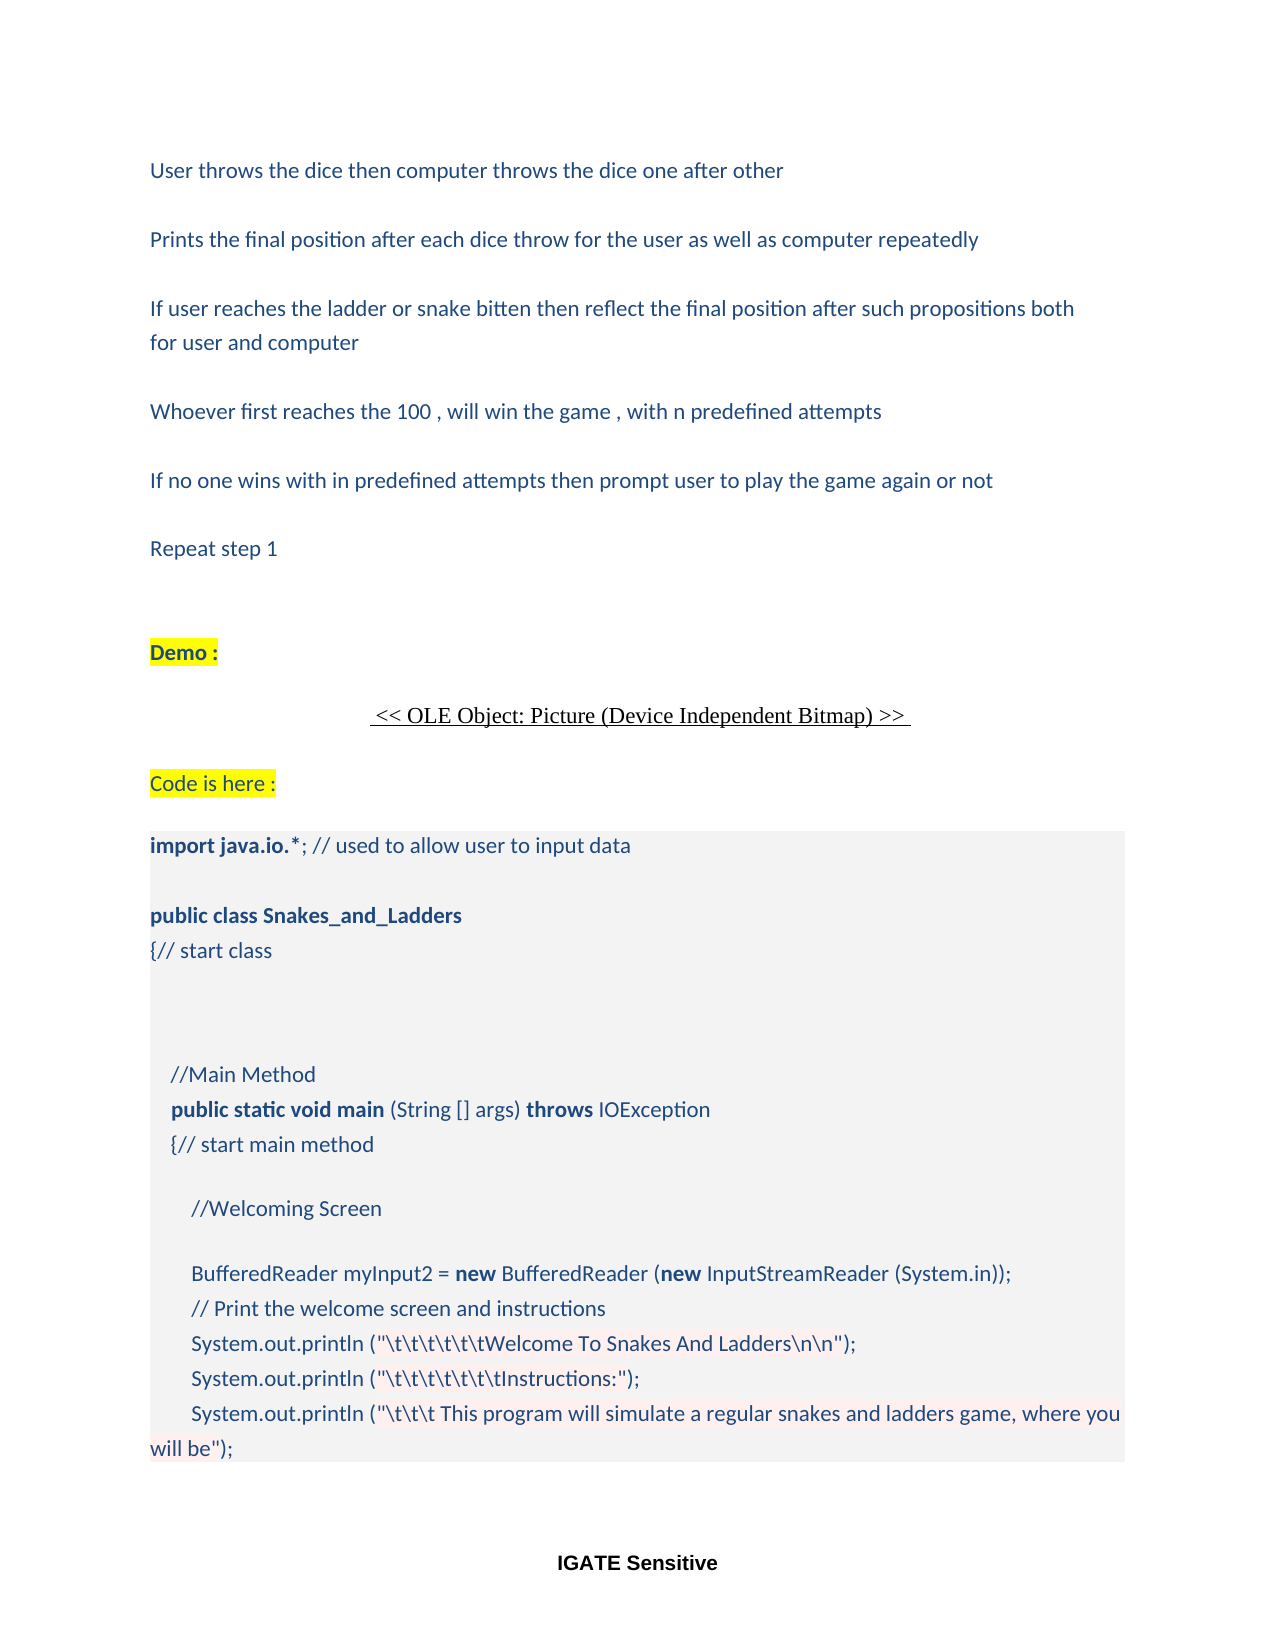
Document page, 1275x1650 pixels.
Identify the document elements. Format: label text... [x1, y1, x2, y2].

text import java.io.*; // used to allow user to input data [150, 831, 1125, 859]
text // Print the welcome screen and instructions [150, 1294, 1125, 1322]
text BufferedReader myInput2 = new BufferedReader (new InputStreamReader (System.in)); [150, 1259, 1125, 1287]
text public static void main (String [] args) throws IOException [150, 1095, 1125, 1123]
text {// start class [150, 936, 1125, 964]
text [150, 150, 1125, 666]
text System.out.println ("\t\t\t This program will simulate a regular snakes and ladders game, where you will be"); [150, 1399, 1125, 1462]
text System.out.println ("\t\t\t\t\t\t\tInstructions:"); [150, 1364, 376, 1392]
text System.out.println ("\t\t\t\t\t\tWelcome To Snakes And Ladders\n\n"); [843, 1329, 1125, 1357]
text Code is here : [150, 762, 1125, 831]
text {// start main method [150, 1130, 1125, 1158]
text System.out.println ("\t\t\t\t\t\t\tInstructions:"); [627, 1364, 1125, 1392]
text System.out.println ("\t\t\t\t\t\tWelcome To Snakes And Ladders\n\n"); [150, 1329, 376, 1357]
text //Main Method [150, 1060, 1125, 1088]
text //Welcoming Screen [150, 1194, 1125, 1222]
text public class Snakes_and_Ladders [150, 901, 1125, 929]
text << OLE Object: Picture (Device Independent Bitmap) >> [150, 694, 1125, 728]
